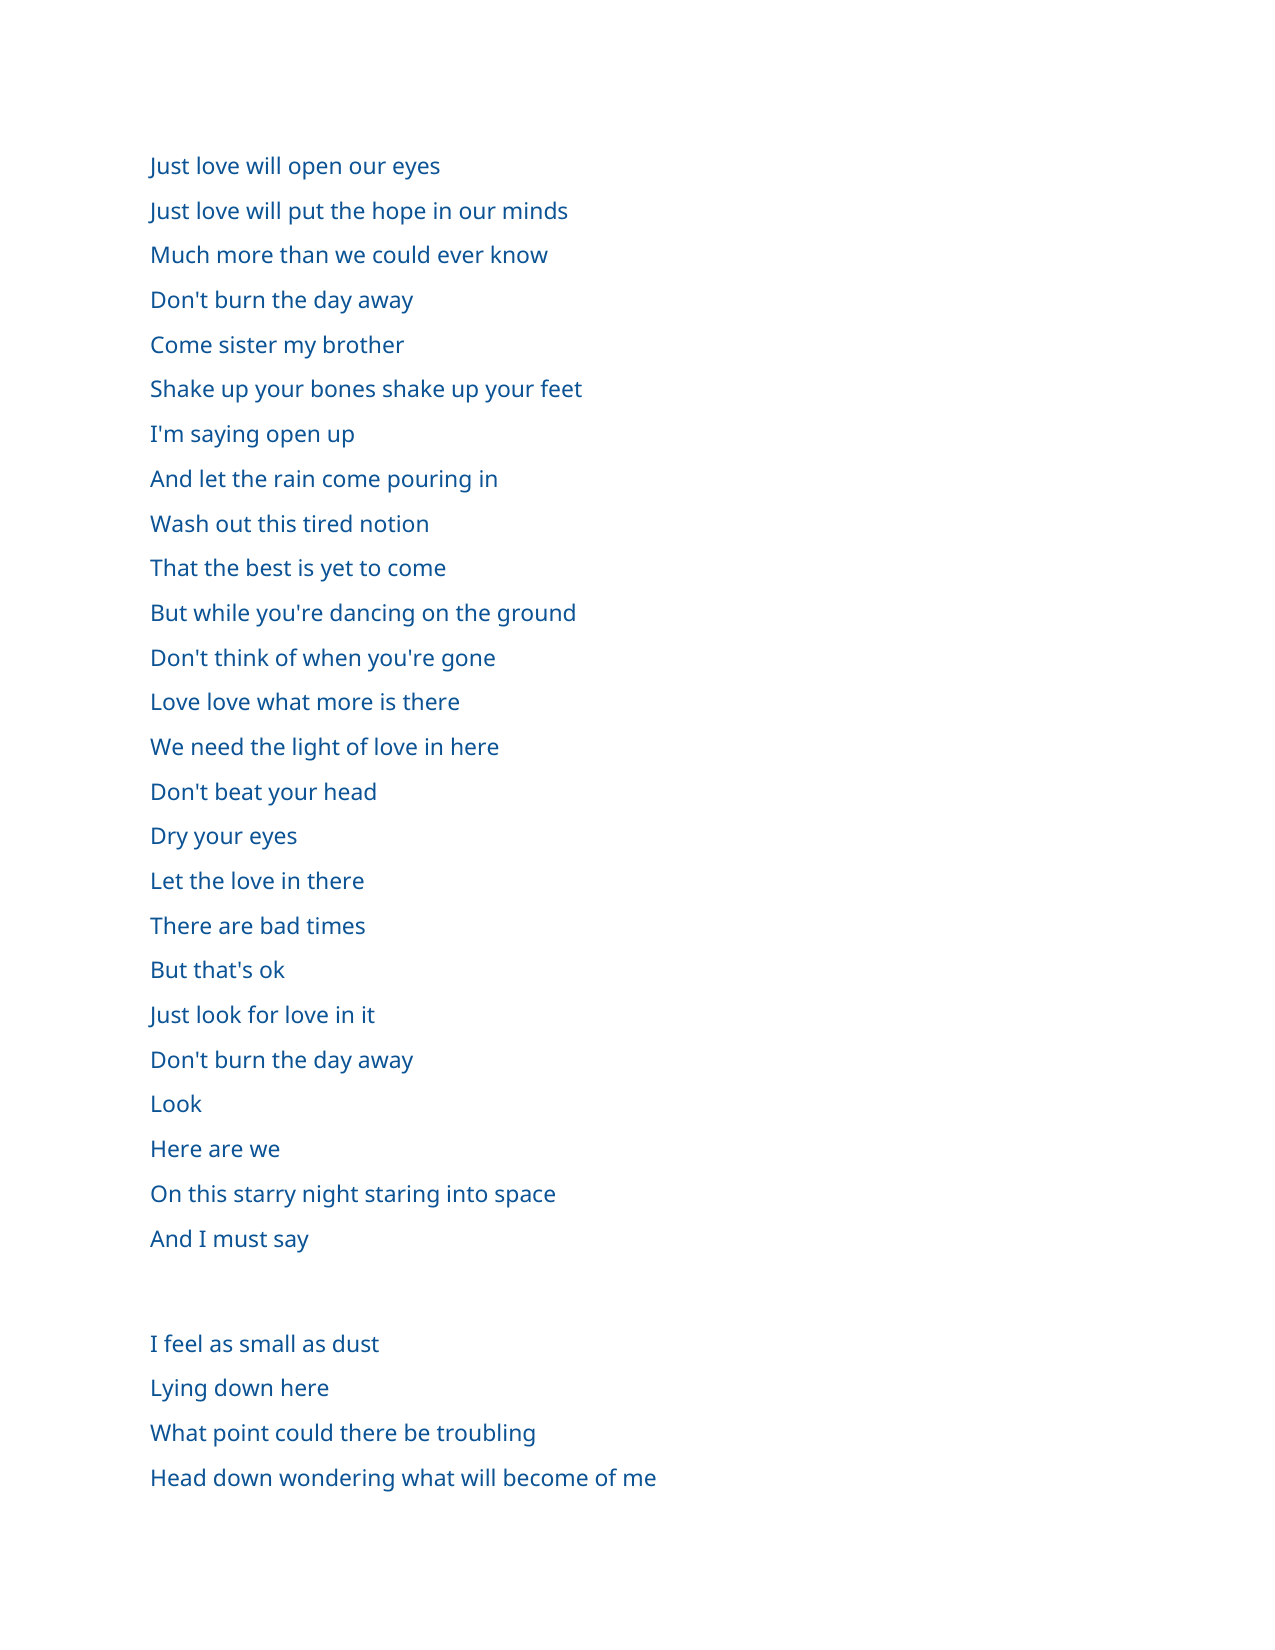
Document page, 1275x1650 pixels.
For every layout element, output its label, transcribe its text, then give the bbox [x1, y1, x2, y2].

text Head down wondering what will become of me [150, 1462, 1125, 1493]
text Just love will open our eyes [150, 150, 1125, 181]
text But that's ok [150, 954, 1125, 986]
text Shake up your bones shake up your feet [150, 373, 1125, 405]
text Let the love in there [150, 865, 1125, 896]
text And I must say [150, 1222, 1125, 1254]
text Just love will put the hope in our minds [150, 195, 1125, 226]
text Don't think of when you're gone [150, 642, 1125, 673]
text Dry your eyes [150, 820, 1125, 852]
text There are bad times [150, 910, 1125, 941]
text Here are we [150, 1133, 1125, 1164]
text Don't burn the day away [150, 284, 1125, 315]
text Come sister my brother [150, 329, 1125, 360]
text Don't beat your head [150, 776, 1125, 807]
text Don't burn the day away [150, 1044, 1125, 1075]
text I'm saying open up [150, 418, 1125, 449]
text That the best is yet to come [150, 552, 1125, 583]
text And let the rain come pouring in [150, 463, 1125, 494]
text Love love what more is there [150, 686, 1125, 717]
text I feel as small as dust [150, 1328, 1125, 1359]
text But while you're dancing on the ground [150, 597, 1125, 628]
text What point could there be troubling [150, 1417, 1125, 1448]
text We need the light of love in here [150, 731, 1125, 762]
text Wash out this tired notion [150, 507, 1125, 539]
text Look [150, 1088, 1125, 1120]
text On this starry night staring into space [150, 1178, 1125, 1209]
text Just look for love in it [150, 999, 1125, 1030]
text Lying down here [150, 1372, 1125, 1403]
text Much more than we could ever know [150, 239, 1125, 271]
